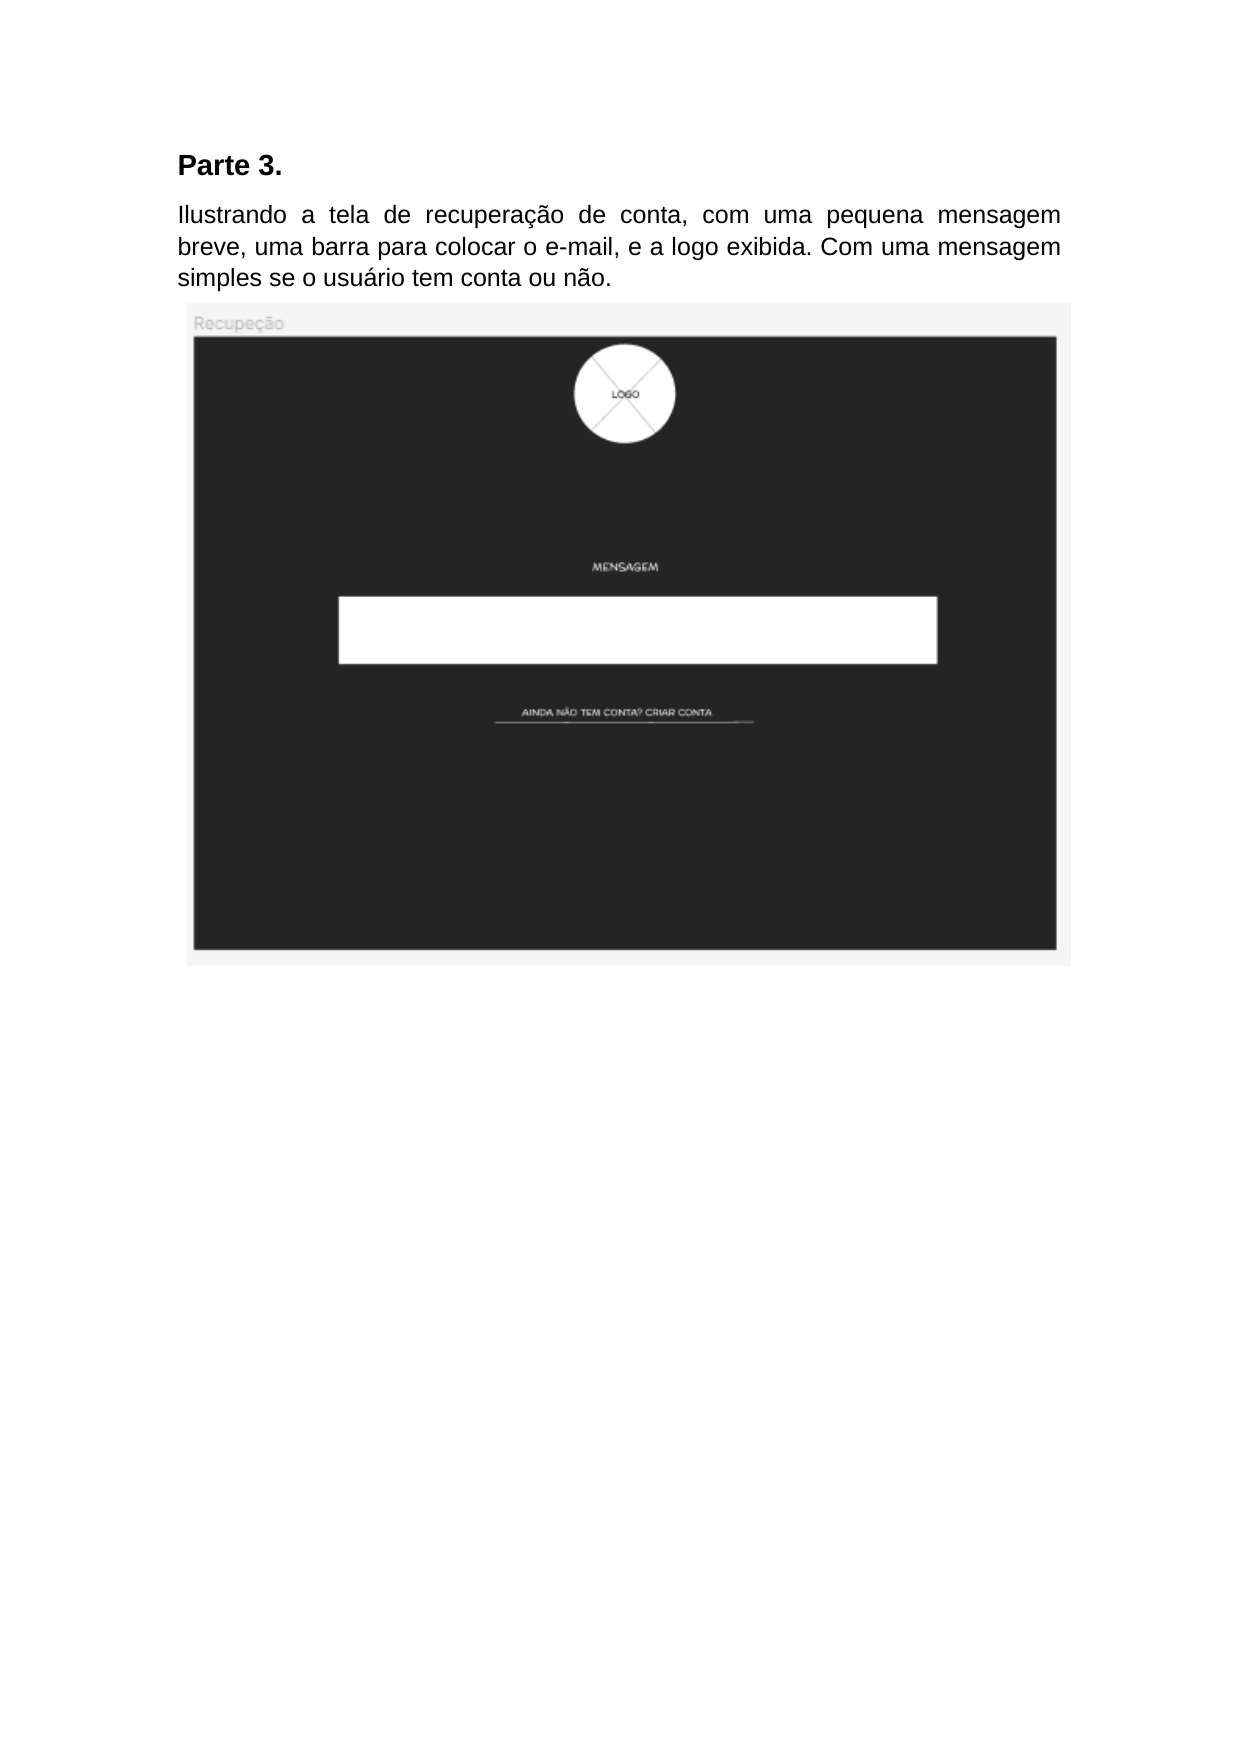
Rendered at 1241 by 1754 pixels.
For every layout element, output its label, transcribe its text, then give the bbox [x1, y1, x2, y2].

text Ilustrando a tela de recuperação de conta, com uma pequena mensagem breve, uma barra para colocar o e-mail, e a logo exibida. Com uma mensagem simples se o usuário tem conta ou não. [177, 200, 1063, 291]
text Parte 3. [177, 148, 1063, 181]
picture [186, 303, 1071, 966]
